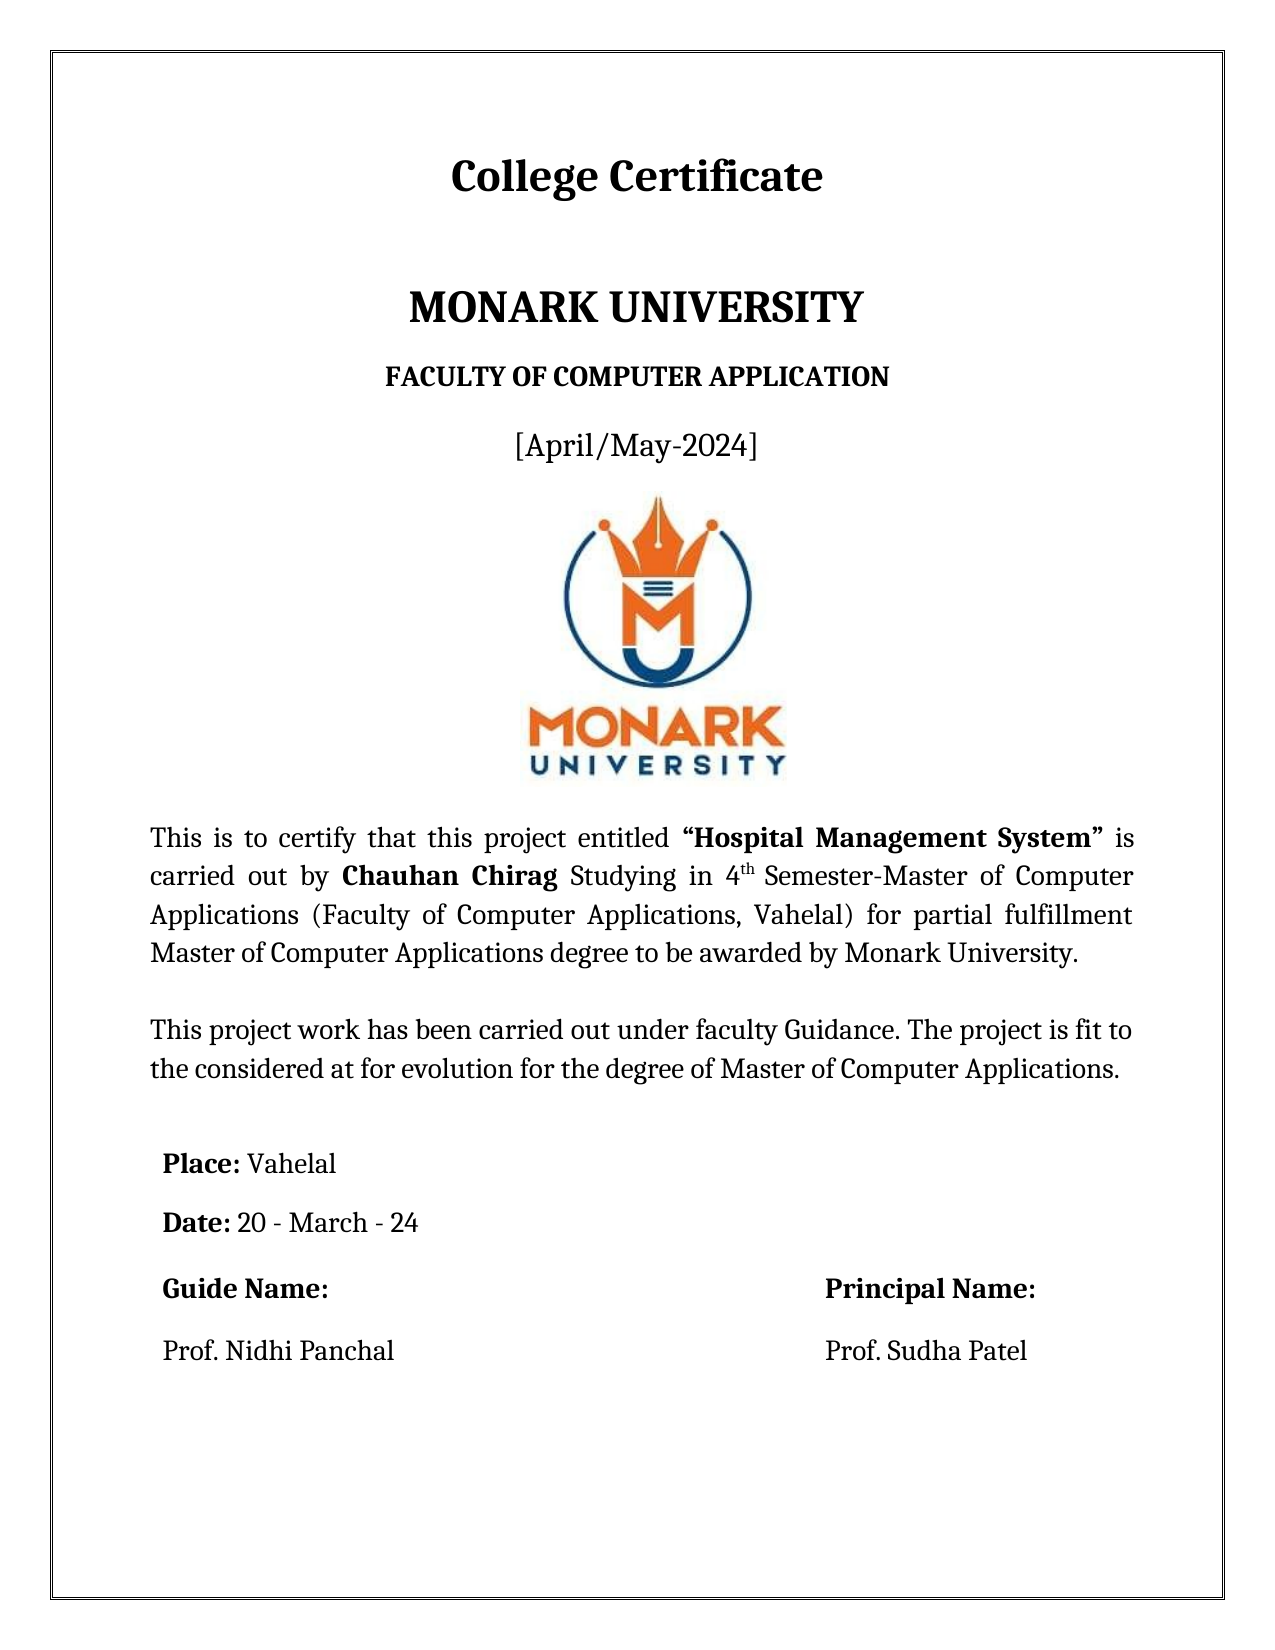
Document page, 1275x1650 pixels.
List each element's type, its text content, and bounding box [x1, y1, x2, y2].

text FACULTY OF COMPUTER APPLICATION [150, 361, 1125, 394]
text Date: 20 - March - 24 [162, 1207, 1125, 1240]
text [April/May-2024] [487, 426, 786, 464]
text This project work has been carried out under faculty Guidance. The project is fit to the considered at for evolution for the degree of Master of Computer Applications. [150, 1013, 1134, 1086]
text College Certificate [150, 150, 1125, 203]
subtitle Guide Name: Principal Name: [162, 1273, 1125, 1306]
subtitle This is to certify that this project entitled “Hospital Management System” is carried out by Chauhan Chirag Studying in 4th Semester-Master of Computer Applications (Faculty of Computer Applications, Vahelal) for partial fulfillment Master of Computer Applications degree to be awarded by Monark University. [150, 821, 1134, 970]
subtitle Prof. Nidhi Panchal Prof. Sudha Patel [162, 1334, 1125, 1367]
subtitle MONARK UNIVERSITY [285, 281, 987, 333]
text Place: Vahelal [162, 1147, 1125, 1181]
picture [520, 491, 788, 787]
